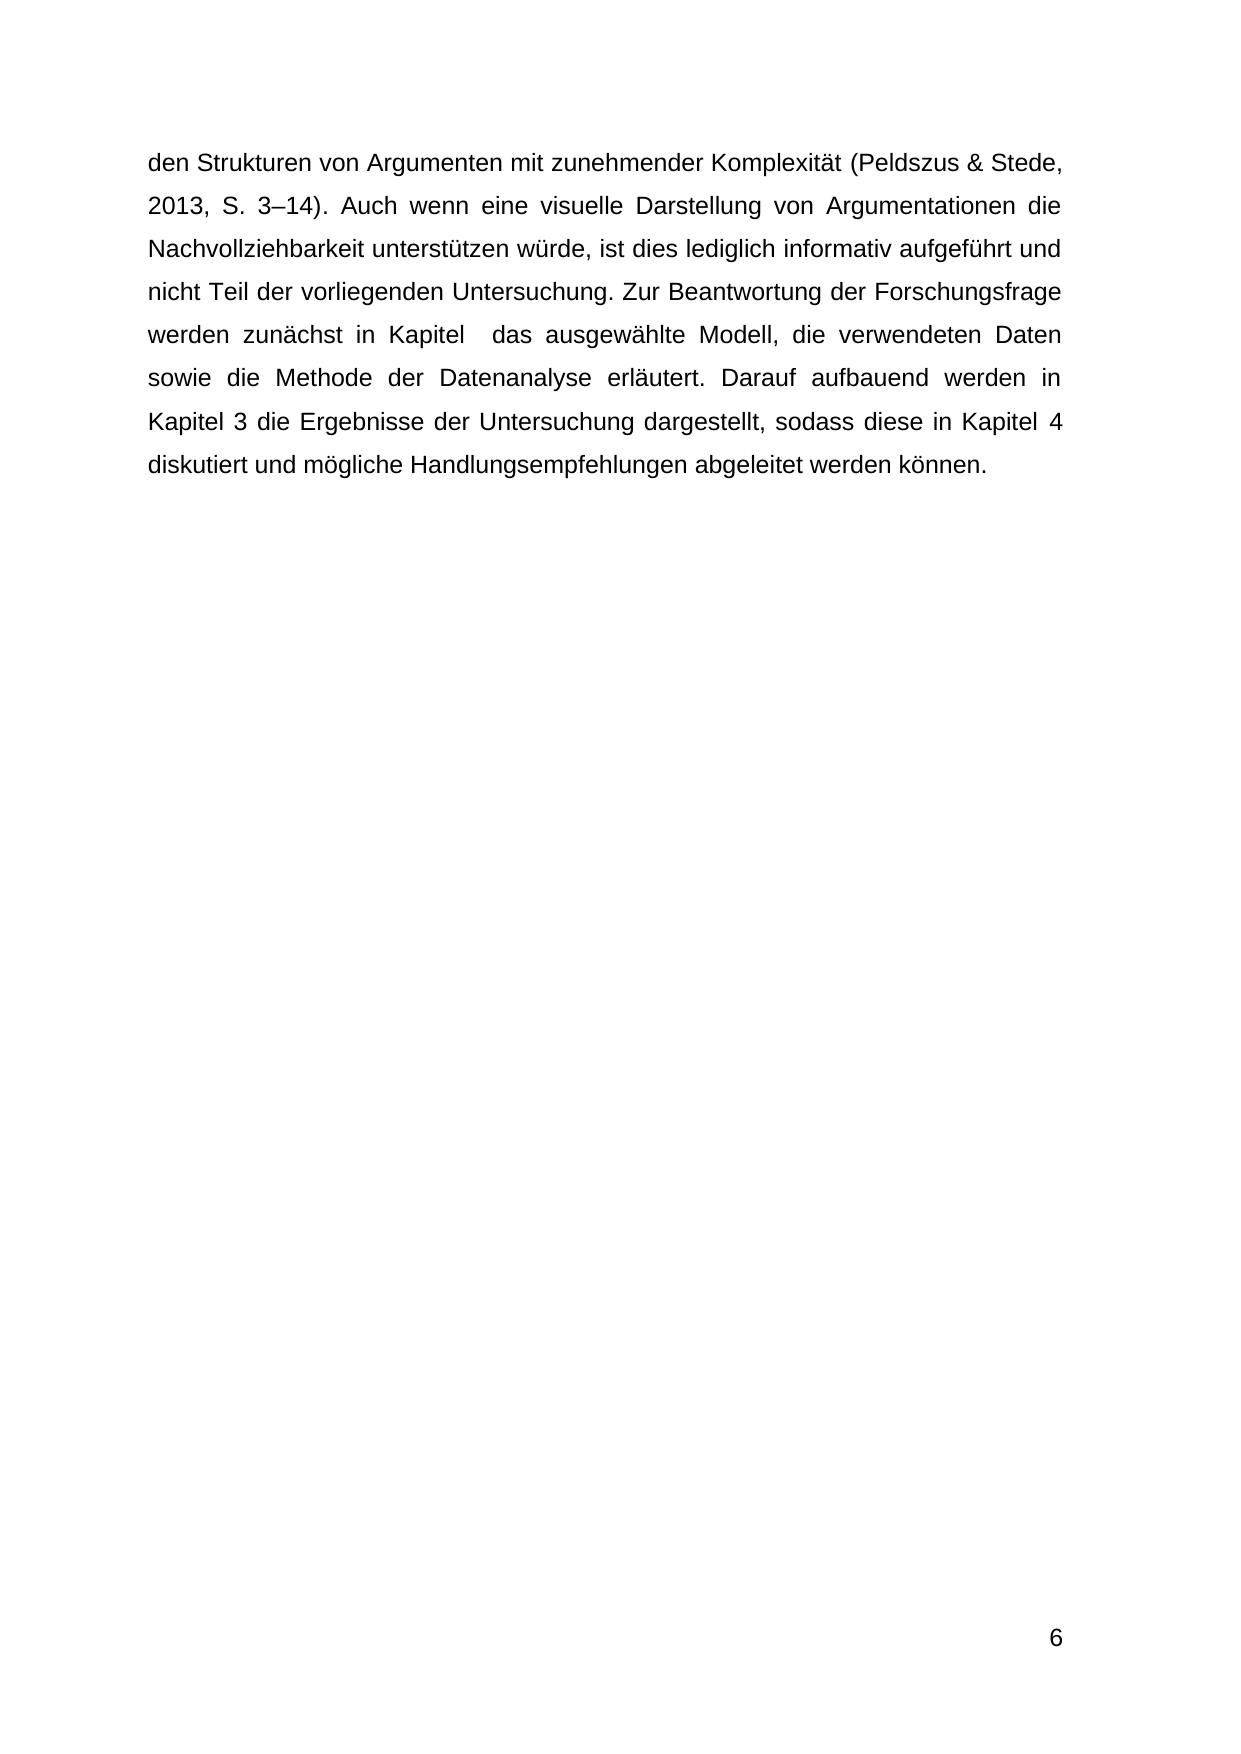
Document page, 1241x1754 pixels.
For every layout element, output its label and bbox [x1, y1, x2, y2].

text [148, 148, 1063, 478]
